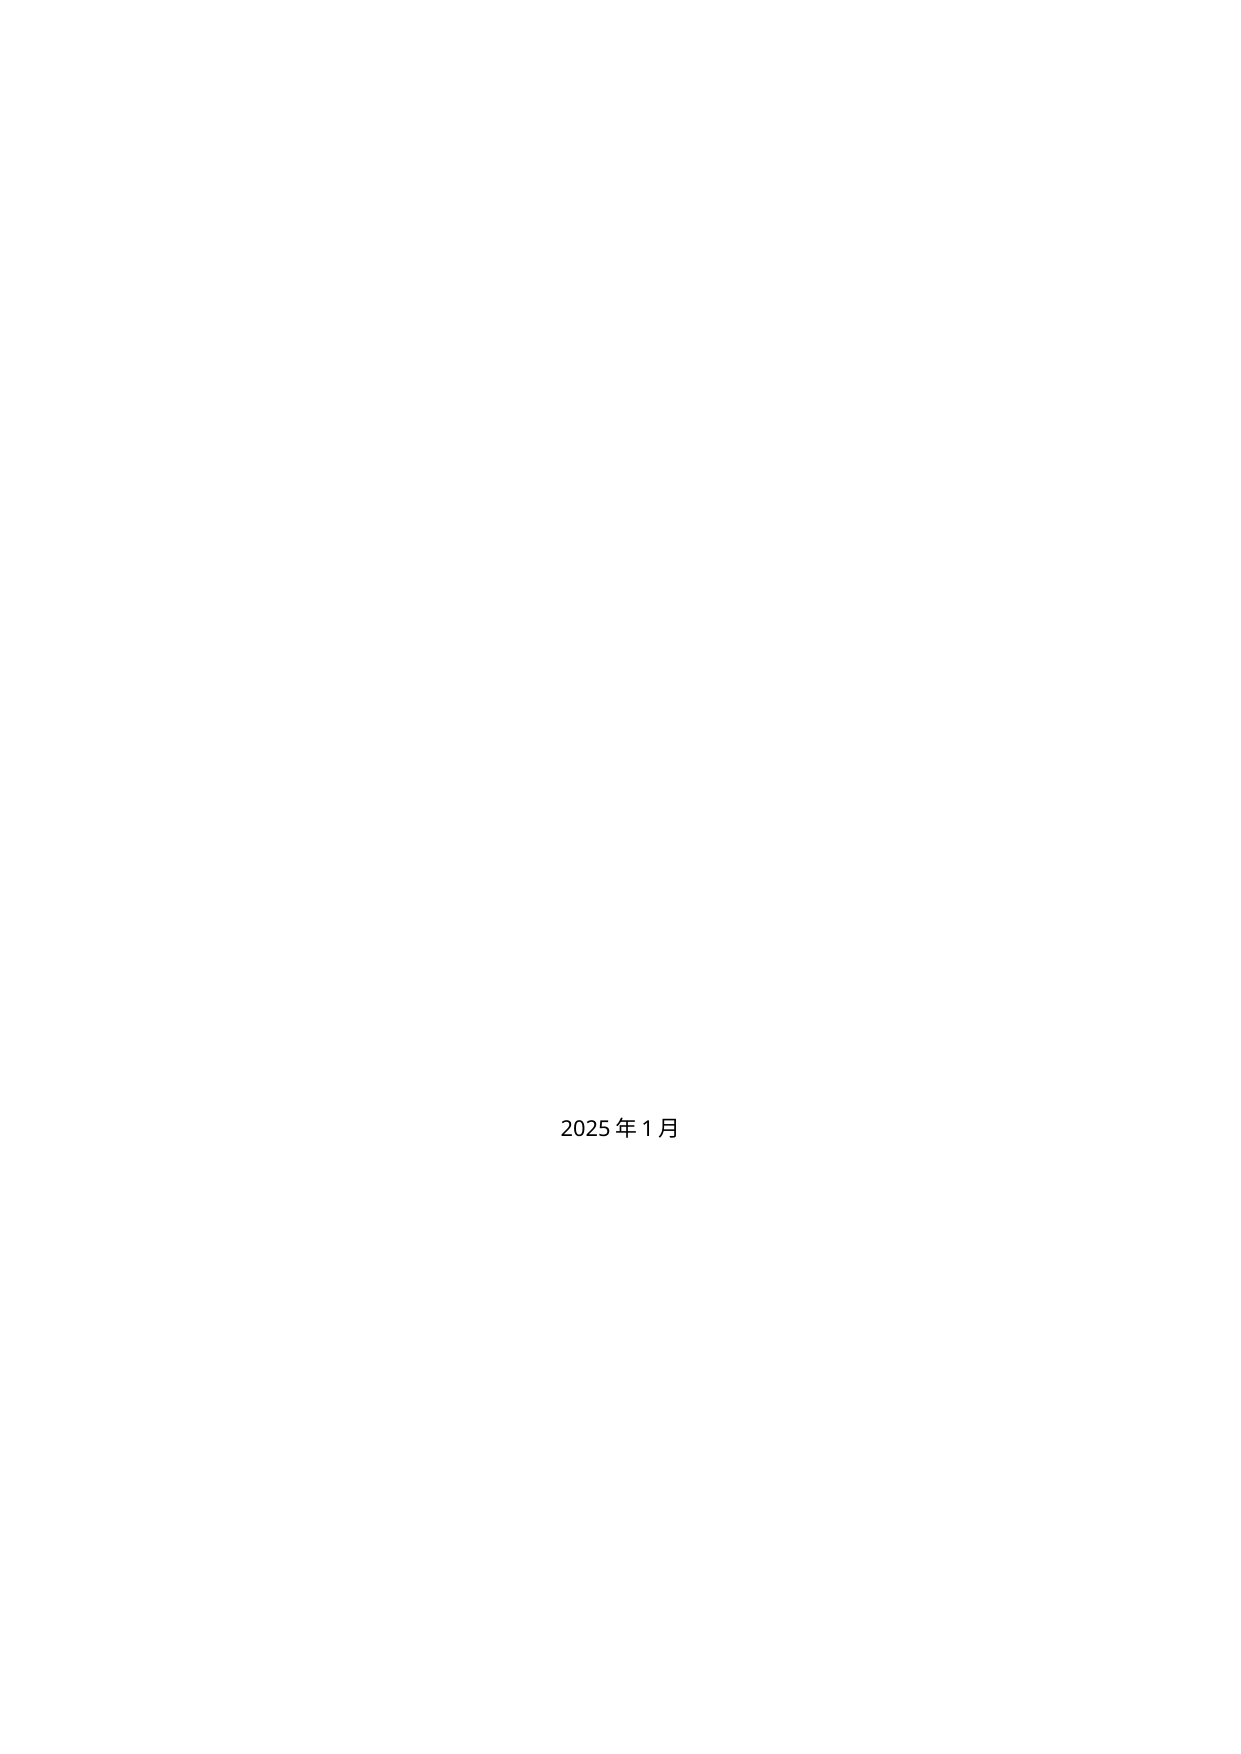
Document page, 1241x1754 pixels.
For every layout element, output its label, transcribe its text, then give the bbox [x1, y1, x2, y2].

text 2025年1月 [118, 1111, 1122, 1144]
